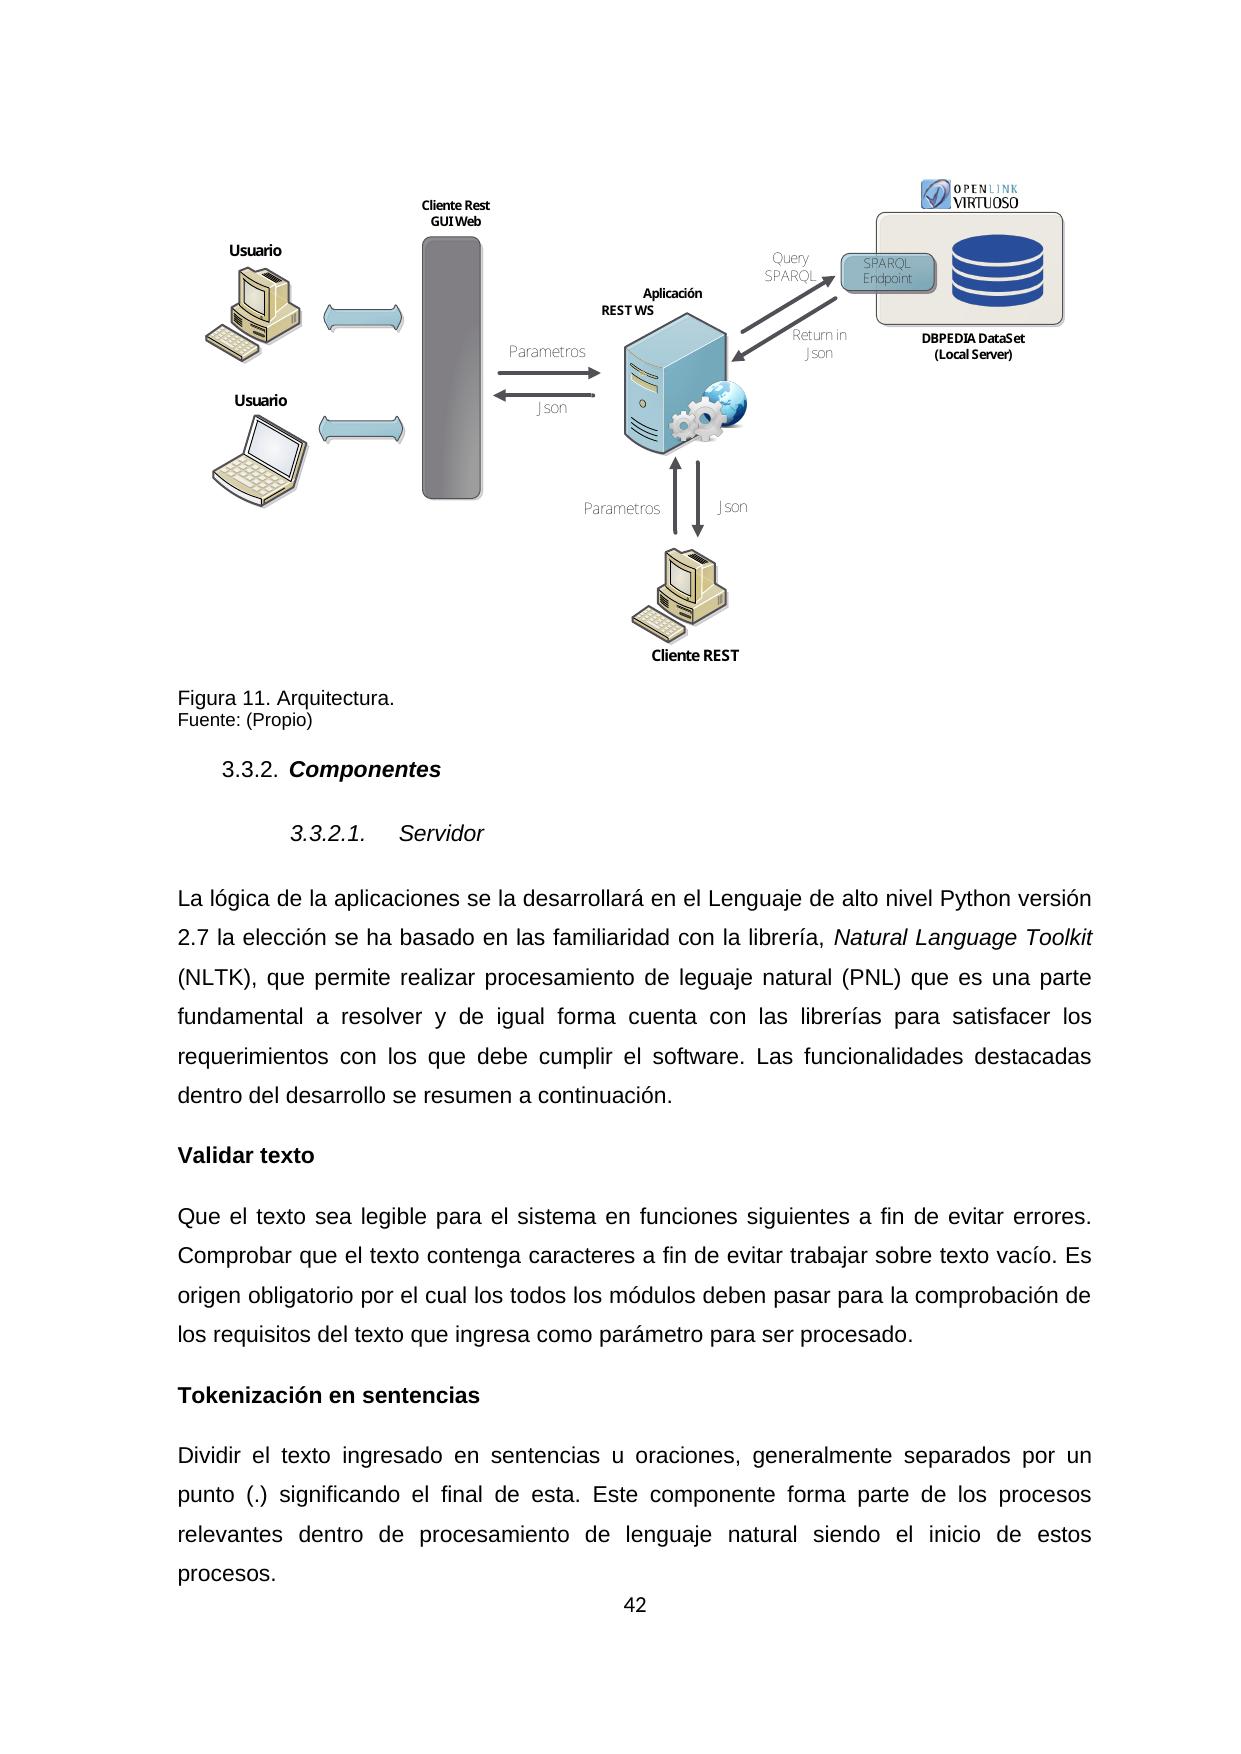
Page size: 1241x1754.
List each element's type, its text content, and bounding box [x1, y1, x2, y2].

text Validar texto [177, 1142, 1093, 1169]
text Que el texto sea legible para el sistema en funciones siguientes a fin de evitar errores. Comprobar que el texto contenga caracteres a fin de evitar trabajar sobre texto vacío. Es origen obligatorio por el cual los todos los módulos deben pasar para la comprobación de los requisitos del texto que ingresa como parámetro para ser procesado. [177, 1203, 1093, 1348]
text Servidor [290, 820, 1093, 847]
text Dividir el texto ingresado en sentencias u oraciones, generalmente separados por un punto (.) significando el final de esta. Este componente forma parte de los procesos relevantes dentro de procesamiento de lenguaje natural siendo el inicio de estos procesos. [177, 1442, 1093, 1587]
text La lógica de la aplicaciones se la desarrollará en el Lenguaje de alto nivel Python versión 2.7 la elección se ha basado en las familiaridad con la librería, Natural Language Toolkit (NLTK), que permite realizar procesamiento de leguaje natural (PNL) que es una parte fundamental a resolver y de igual forma cuenta con las librerías para satisfacer los requerimientos con los que debe cumplir el software. Las funcionalidades destacadas dentro del desarrollo se resumen a continuación. [177, 885, 1093, 1108]
text Figura 11. Arquitectura. [177, 685, 1093, 709]
text Fuente: (Propio) [177, 709, 1093, 731]
text Componentes [222, 756, 1093, 782]
text Tokenización en sentencias [177, 1382, 1093, 1408]
